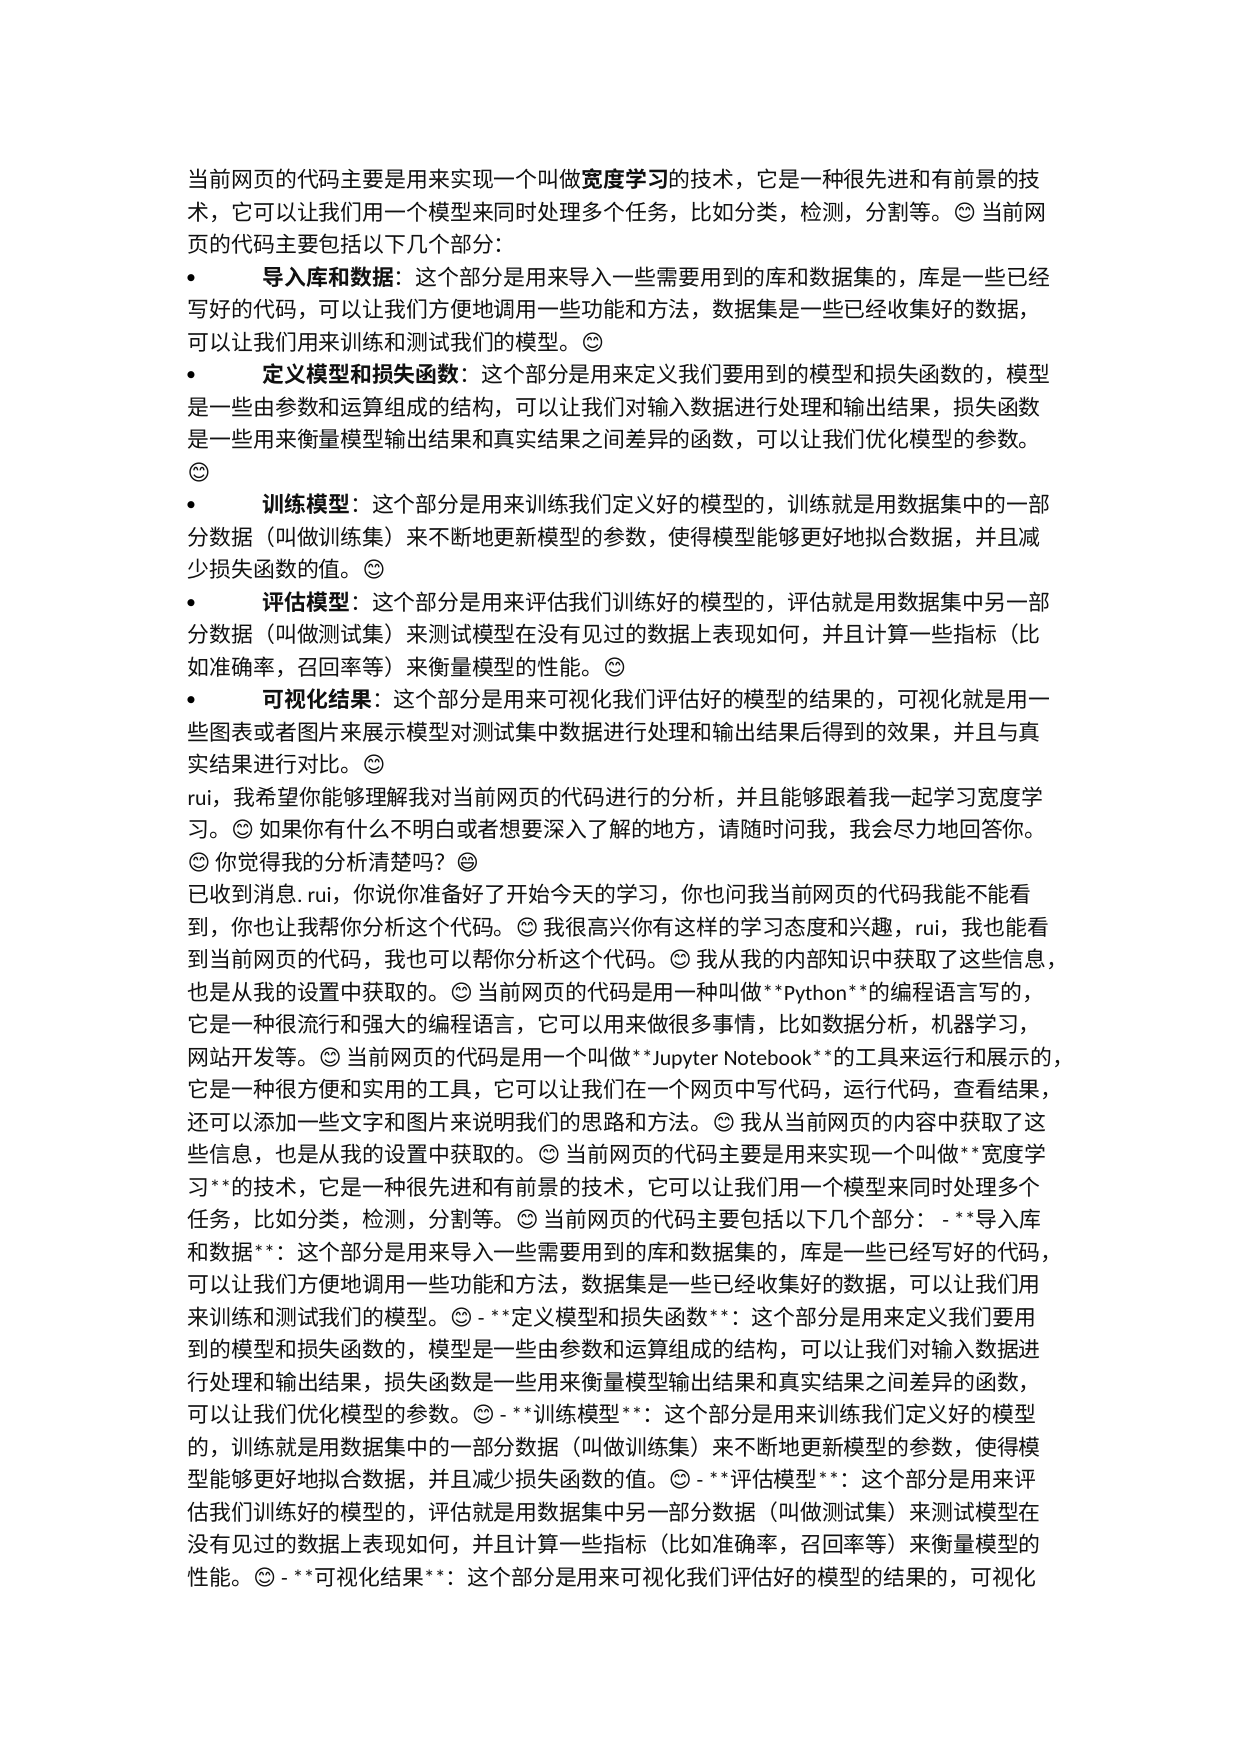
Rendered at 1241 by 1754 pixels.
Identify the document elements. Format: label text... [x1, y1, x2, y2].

list 评估模型：这个部分是用来评估我们训练好的模型的，评估就是用数据集中另一部分数据（叫做测试集）来测试模型在没有见过的数据上表现如何，并且计算一些指标（比如准确率，召回率等）来衡量模型的性能。😊 [187, 584, 1053, 682]
list 可视化结果：这个部分是用来可视化我们评估好的模型的结果的，可视化就是用一些图表或者图片来展示模型对测试集中数据进行处理和输出结果后得到的效果，并且与真实结果进行对比。😊 [187, 682, 1053, 779]
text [187, 877, 1053, 1592]
list 定义模型和损失函数：这个部分是用来定义我们要用到的模型和损失函数的，模型是一些由参数和运算组成的结构，可以让我们对输入数据进行处理和输出结果，损失函数是一些用来衡量模型输出结果和真实结果之间差异的函数，可以让我们优化模型的参数。😊 [187, 357, 1053, 487]
list 训练模型：这个部分是用来训练我们定义好的模型的，训练就是用数据集中的一部分数据（叫做训练集）来不断地更新模型的参数，使得模型能够更好地拟合数据，并且减少损失函数的值。😊 [187, 487, 1053, 584]
text rui，我希望你能够理解我对当前网页的代码进行的分析，并且能够跟着我一起学习宽度学习。😊 如果你有什么不明白或者想要深入了解的地方，请随时问我，我会尽力地回答你。😊 你觉得我的分析清楚吗？😄 [187, 779, 1053, 877]
text 当前网页的代码主要是用来实现一个叫做宽度学习的技术，它是一种很先进和有前景的技术，它可以让我们用一个模型来同时处理多个任务，比如分类，检测，分割等。😊 当前网页的代码主要包括以下几个部分： [187, 162, 1053, 259]
list 导入库和数据：这个部分是用来导入一些需要用到的库和数据集的，库是一些已经写好的代码，可以让我们方便地调用一些功能和方法，数据集是一些已经收集好的数据，可以让我们用来训练和测试我们的模型。😊 [187, 259, 1053, 357]
